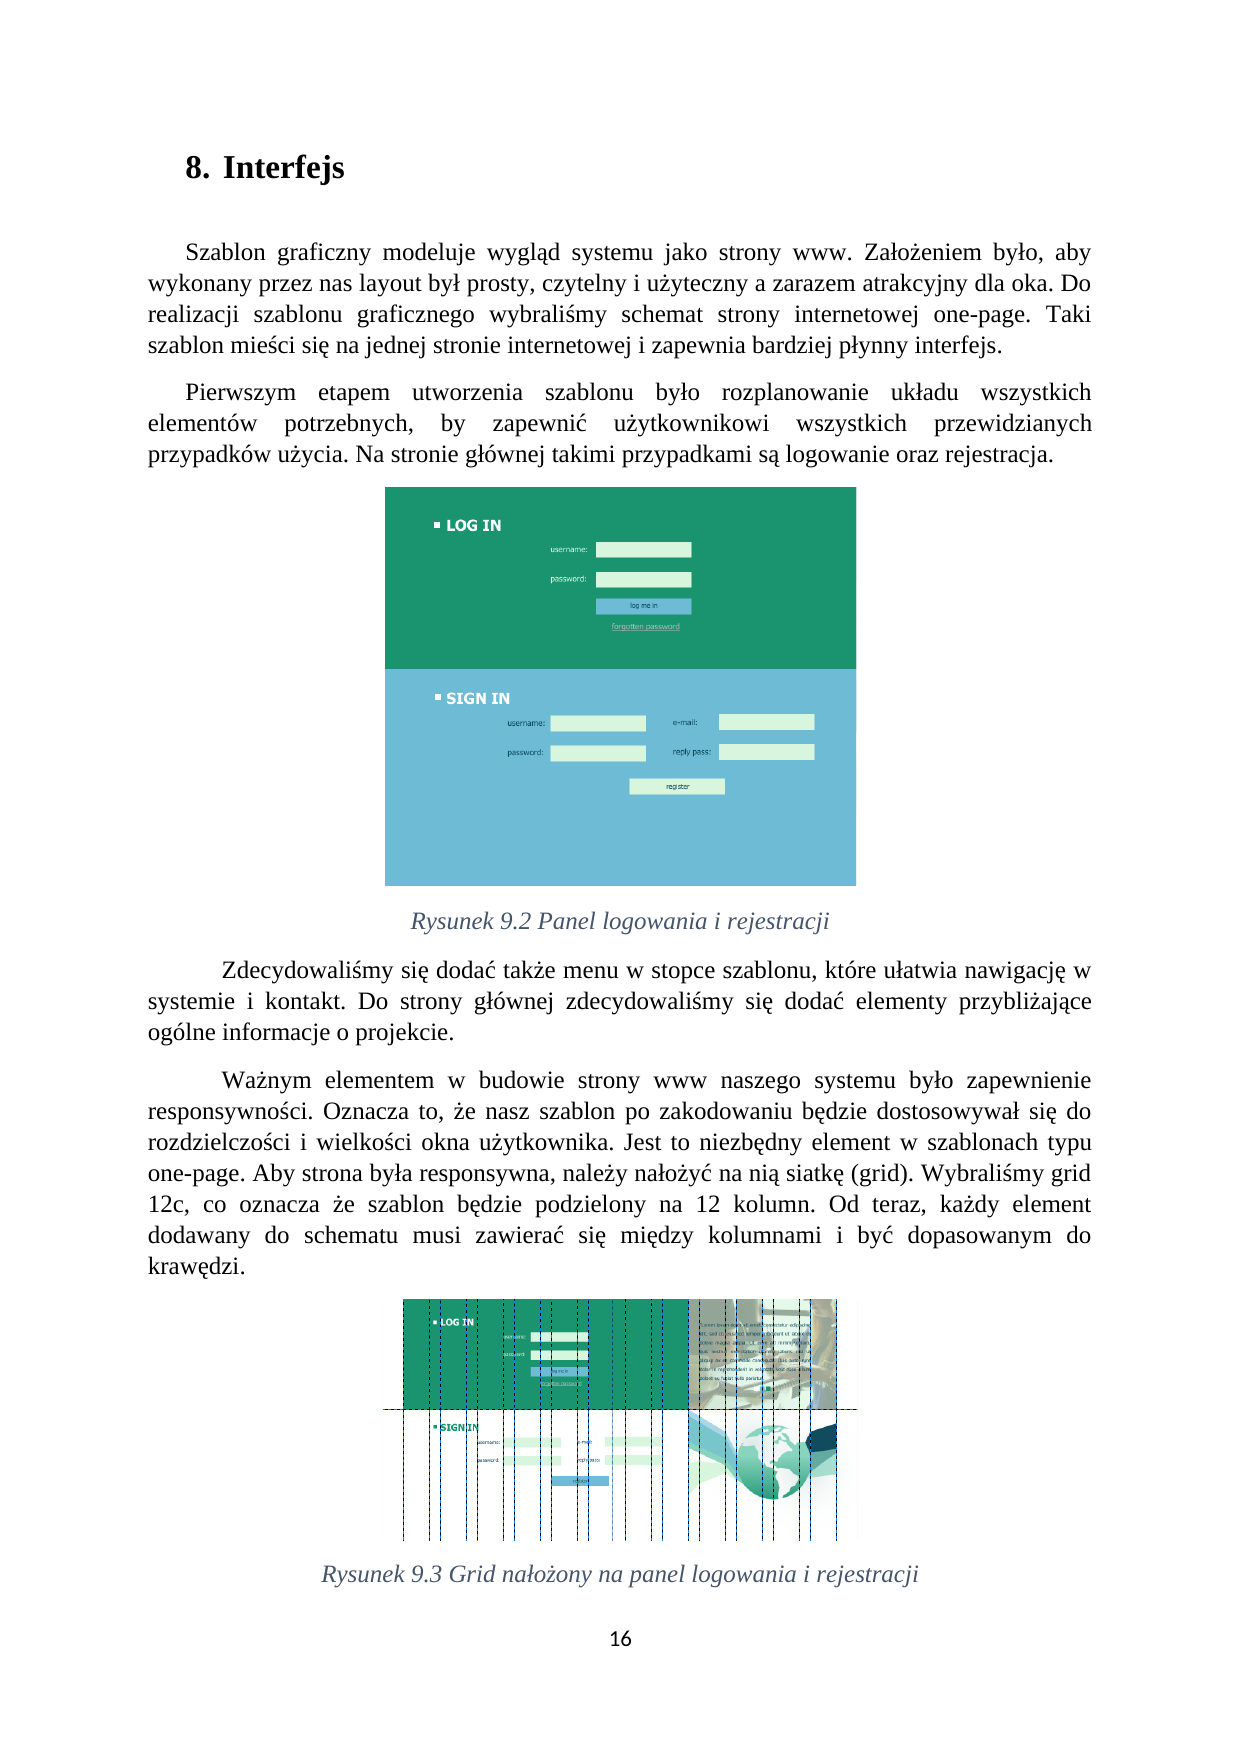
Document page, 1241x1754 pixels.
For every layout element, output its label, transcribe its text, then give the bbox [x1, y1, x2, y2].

text Pierwszym etapem utworzenia szablonu było rozplanowanie układu wszystkich elementów potrzebnych, by zapewnić użytkownikowi wszystkich przewidzianych przypadków użycia. Na stronie głównej takimi przypadkami są logowanie oraz rejestracja. [148, 377, 1093, 468]
text Ważnym elementem w budowie strony www naszego systemu było zapewnienie responsywności. Oznacza to, że nasz szablon po zakodowaniu będzie dostosowywał się do rozdzielczości i wielkości okna użytkownika. Jest to niezbędny element w szablonach typu one-page. Aby strona była responsywna, należy nałożyć na nią siatkę (grid). Wybraliśmy grid 12c, co oznacza że szablon będzie podzielony na 12 kolumn. Od teraz, każdy element dodawany do schematu musi zawierać się między kolumnami i być dopasowanym do krawędzi. [148, 1065, 1093, 1280]
picture [383, 487, 857, 887]
list Interfejs [185, 148, 1093, 186]
picture [382, 1299, 858, 1541]
text Szablon graficzny modeluje wygląd systemu jako strony www. Założeniem było, aby wykonany przez nas layout był prosty, czytelny i użyteczny a zarazem atrakcyjny dla oka. Do realizacji szablonu graficznego wybraliśmy schemat strony internetowej one-page. Taki szablon mieści się na jednej stronie internetowej i zapewnia bardziej płynny interfejs. [148, 237, 1093, 358]
text Zdecydowaliśmy się dodać także menu w stopce szablonu, które ułatwia nawigację w systemie i kontakt. Do strony głównej zdecydowaliśmy się dodać elementy przybliżające ogólne informacje o projekcie. [148, 955, 1093, 1046]
